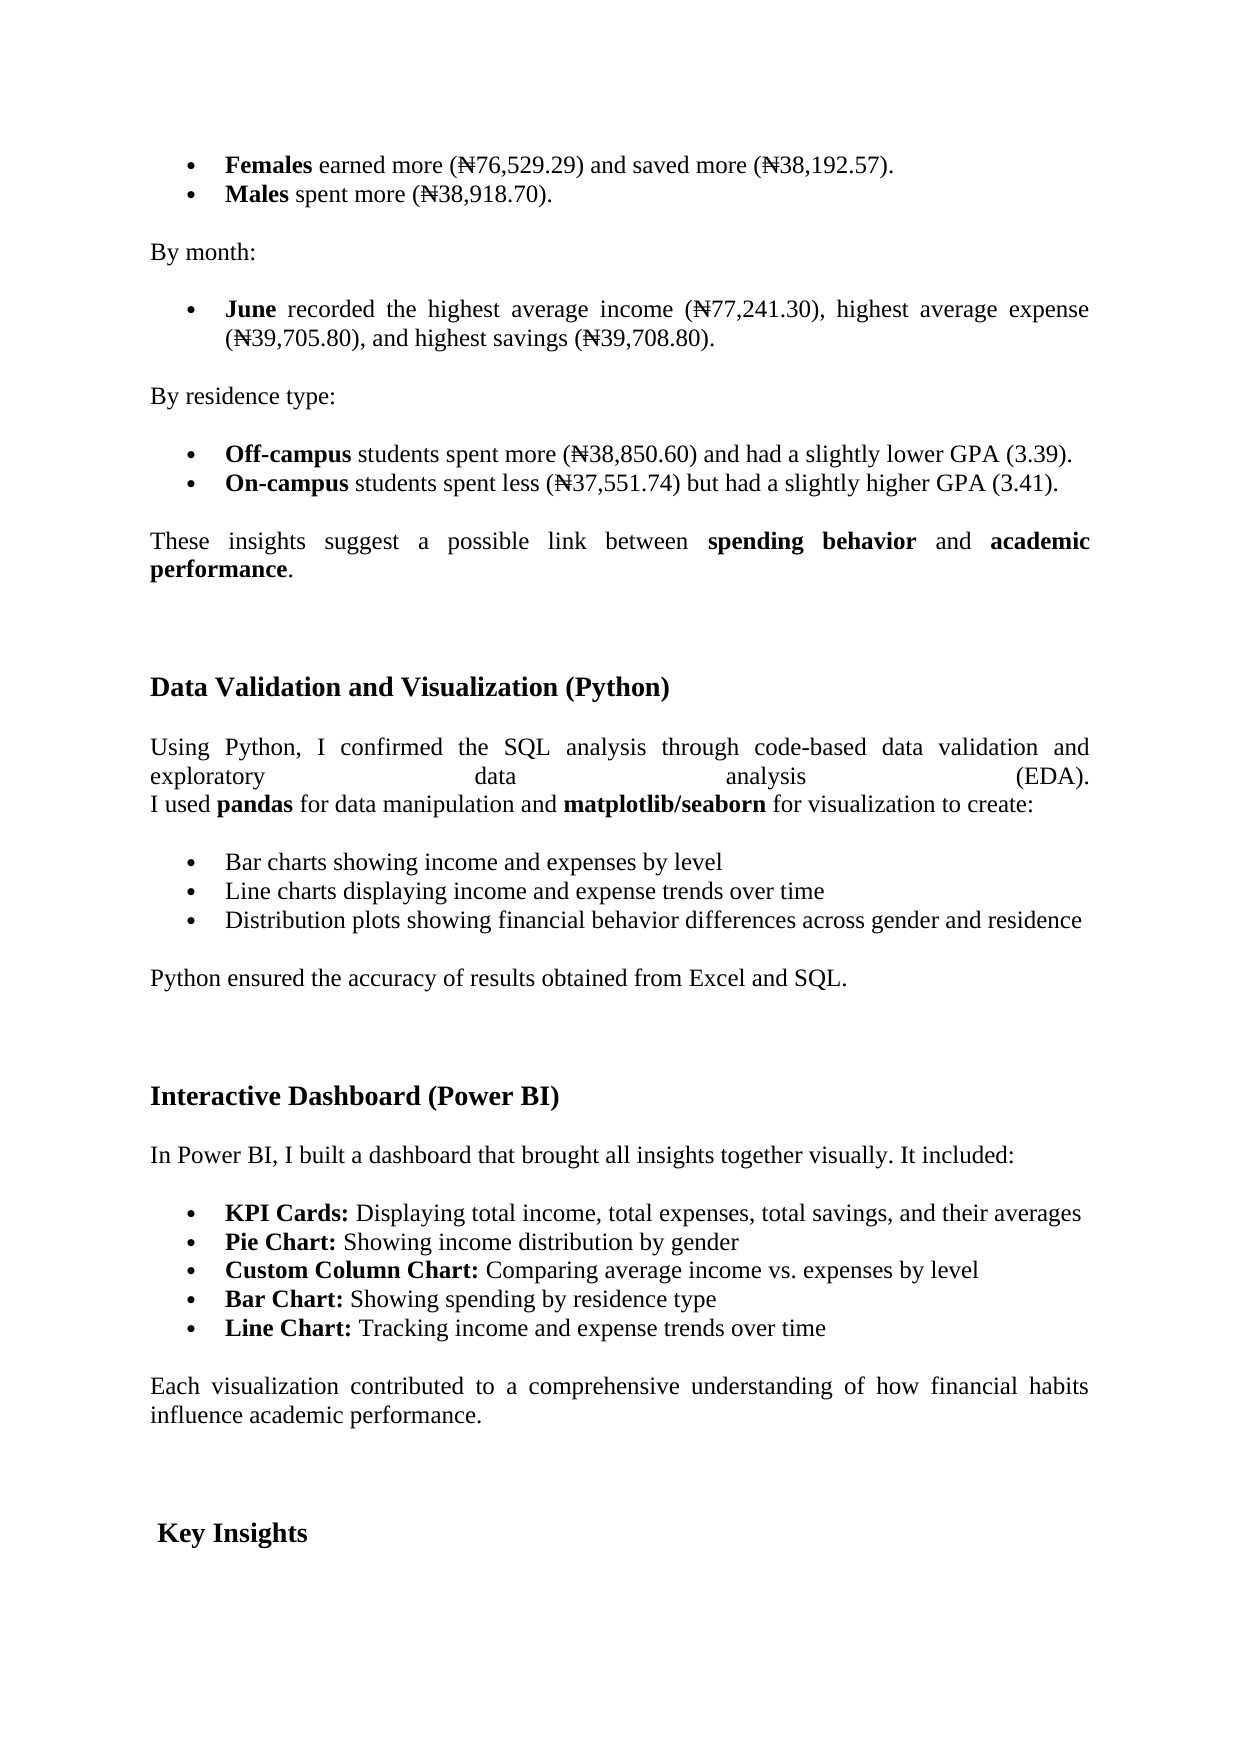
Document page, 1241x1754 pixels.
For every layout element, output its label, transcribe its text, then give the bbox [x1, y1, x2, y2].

text Interactive Dashboard (Power BI) [150, 1079, 1090, 1111]
list Line Chart: Tracking income and expense trends over time [187, 1313, 1090, 1342]
list Females earned more (₦76,529.29) and saved more (₦38,192.57). [187, 150, 1090, 179]
list On-campus students spent less (₦37,551.74) but had a slightly higher GPA (3.41). [187, 468, 1090, 497]
text Python ensured the accuracy of results obtained from Excel and SQL. [150, 963, 1090, 992]
text By residence type: [150, 381, 1090, 410]
text Key Insights [150, 1516, 1090, 1548]
list Custom Column Chart: Comparing average income vs. expenses by level [187, 1256, 1090, 1284]
list Pie Chart: Showing income distribution by gender [187, 1227, 1090, 1256]
list Bar Chart: Showing spending by residence type [187, 1284, 1090, 1313]
list Bar charts showing income and expenses by level [187, 847, 1090, 876]
text In Power BI, I built a dashboard that brought all insights together visually. It included: [150, 1140, 1090, 1169]
list Distribution plots showing financial behavior differences across gender and residence [187, 905, 1090, 934]
text These insights suggest a possible link between spending behavior and academic performance. [150, 526, 1090, 583]
text By month: [150, 237, 1090, 265]
text Data Validation and Visualization (Python) [150, 670, 1090, 703]
list June recorded the highest average income (₦77,241.30), highest average expense (₦39,705.80), and highest savings (₦39,708.80). [187, 294, 1090, 352]
list Line charts displaying income and expense trends over time [187, 876, 1090, 905]
text Each visualization contributed to a comprehensive understanding of how financial habits influence academic performance. [150, 1371, 1090, 1428]
list Males spent more (₦38,918.70). [187, 179, 1090, 207]
list Off-campus students spent more (₦38,850.60) and had a slightly lower GPA (3.39). [187, 439, 1090, 468]
list KPI Cards: Displaying total income, total expenses, total savings, and their averages [187, 1198, 1090, 1227]
text Using Python, I confirmed the SQL analysis through code-based data validation and exploratory data analysis (EDA). I used pandas for data manipulation and matplotlib/seaborn for visualization to create: [150, 732, 1090, 818]
